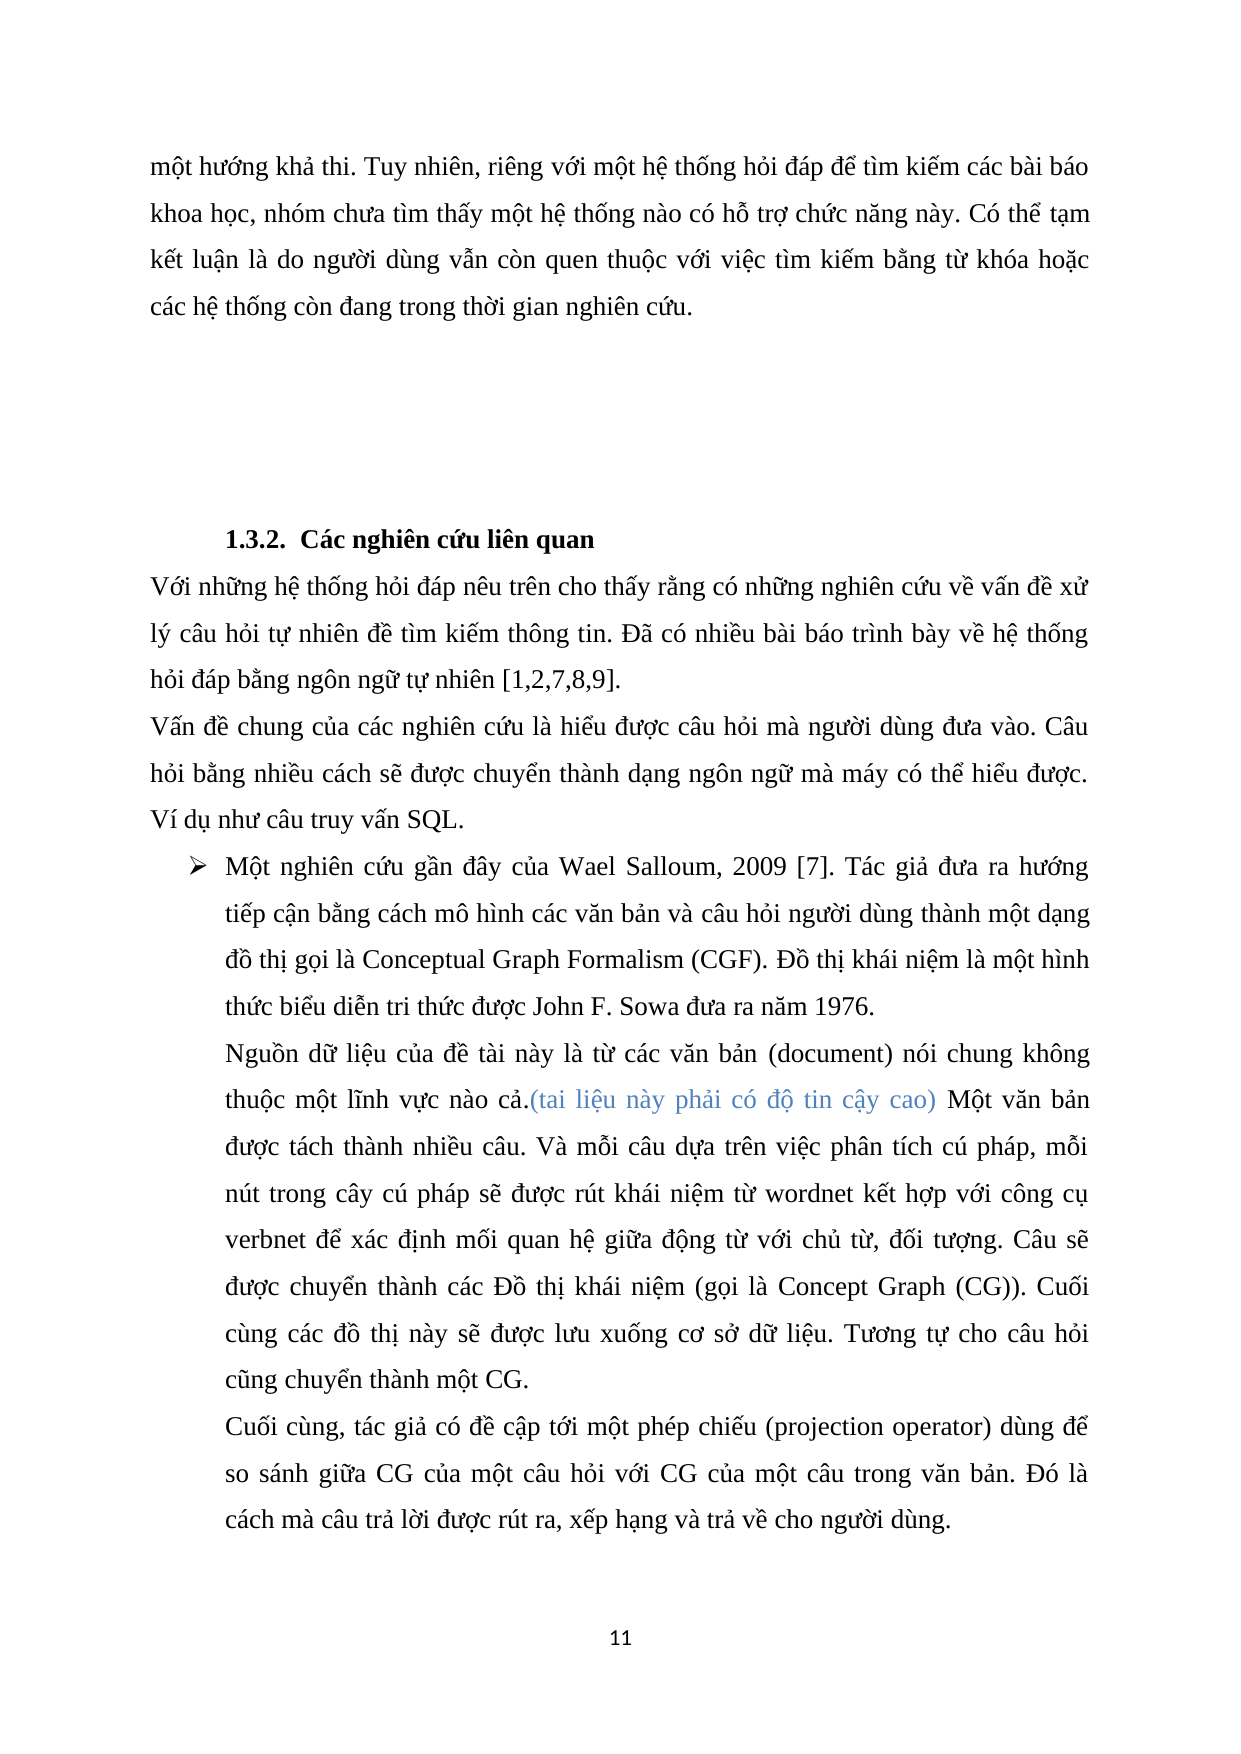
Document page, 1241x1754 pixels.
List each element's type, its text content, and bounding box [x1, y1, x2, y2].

list Các nghiên cứu liên quan [225, 523, 1090, 554]
list Với những hệ thống hỏi đáp nêu trên cho thấy rằng có những nghiên cứu về vấn đề xử lý câu hỏi tự nhiên đề tìm kiếm thông tin. Đã có nhiều bài báo trình bày về hệ thống hỏi đáp bằng ngôn ngữ tự nhiên [1,2,7,8,9]. [150, 570, 1090, 694]
list Một nghiên cứu gần đây của Wael Salloum, 2009 [7]. Tác giả đưa ra hướng tiếp cận bằng cách mô hình các văn bản và câu hỏi người dùng thành một dạng đồ thị gọi là Conceptual Graph Formalism (CGF). Đồ thị khái niệm là một hình thức biểu diễn tri thức được John F. Sowa đưa ra năm 1976. [187, 850, 1090, 1021]
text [150, 150, 1090, 321]
list Cuối cùng, tác giả có đề cập tới một phép chiếu (projection operator) dùng để so sánh giữa CG của một câu hỏi với CG của một câu trong văn bản. Đó là cách mà câu trả lời được rút ra, xếp hạng và trả về cho người dùng. [225, 1410, 1090, 1534]
list Vấn đề chung của các nghiên cứu là hiểu được câu hỏi mà người dùng đưa vào. Câu hỏi bằng nhiều cách sẽ được chuyển thành dạng ngôn ngữ mà máy có thể hiểu được. Ví dụ như câu truy vấn SQL. [150, 710, 1090, 834]
list Nguồn dữ liệu của đề tài này là từ các văn bản (document) nói chung không thuộc một lĩnh vực nào cả.(tai liệu này phải có độ tin cậy cao) Một văn bản được tách thành nhiều câu. Và mỗi câu dựa trên việc phân tích cú pháp, mỗi nút trong cây cú pháp sẽ được rút khái niệm từ wordnet kết hợp với công cụ verbnet để xác định mối quan hệ giữa động từ với chủ từ, đối tượng. Câu sẽ được chuyển thành các Đồ thị khái niệm (gọi là Concept Graph (CG)). Cuối cùng các đồ thị này sẽ được lưu xuống cơ sở dữ liệu. Tương tự cho câu hỏi cũng chuyển thành một CG. [225, 1037, 1090, 1394]
